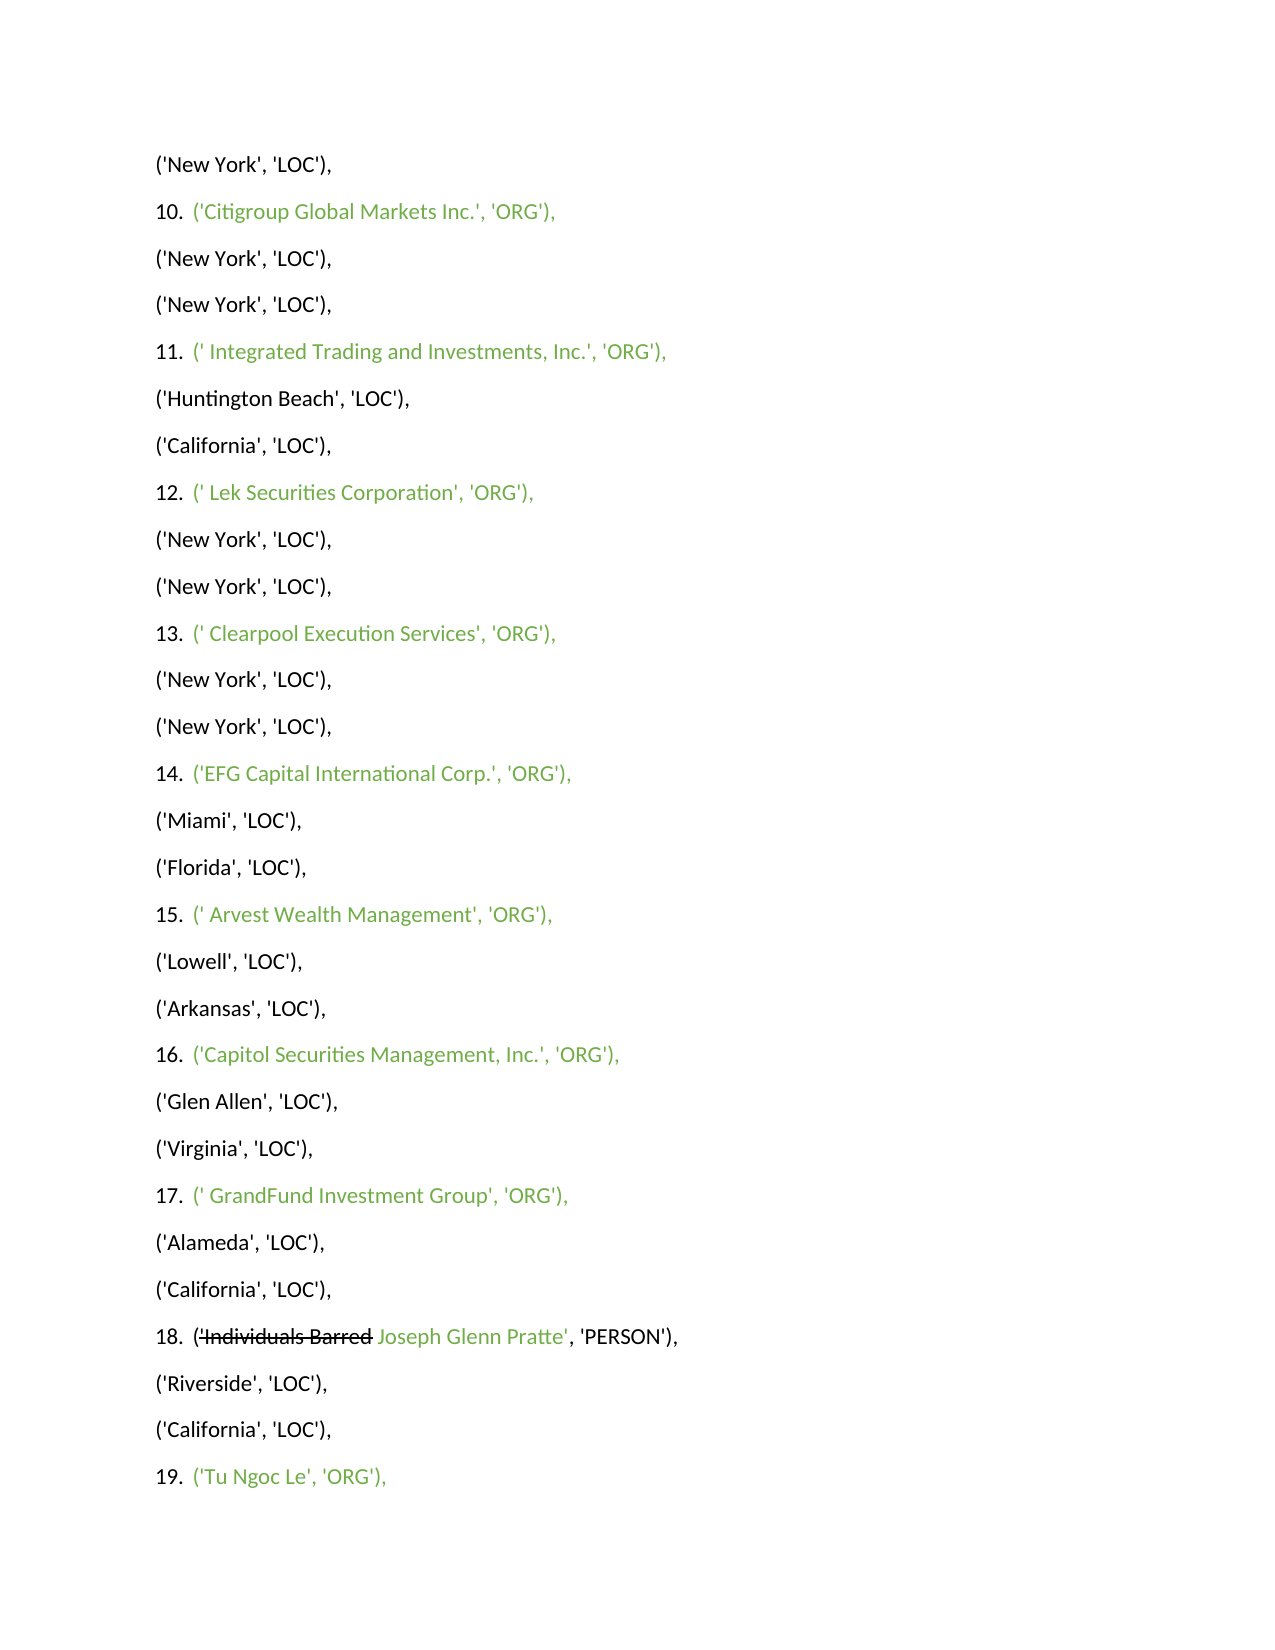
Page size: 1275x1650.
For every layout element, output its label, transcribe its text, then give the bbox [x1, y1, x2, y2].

text ('New York', 'LOC'), [150, 244, 1125, 272]
text ('Glen Allen', 'LOC'), [150, 1087, 1125, 1116]
text ('New York', 'LOC'), [150, 572, 1125, 600]
text ('New York', 'LOC'), [150, 525, 1125, 553]
list (' Lek Securities Corporation', 'ORG'), [155, 478, 1125, 506]
list ('Citigroup Global Markets Inc.', 'ORG'), [155, 197, 1125, 225]
text ('Alameda', 'LOC'), [150, 1228, 1125, 1256]
list (' Clearpool Execution Services', 'ORG'), [155, 619, 1125, 647]
list ('EFG Capital International Corp.', 'ORG'), [155, 759, 1125, 787]
text ('California', 'LOC'), [150, 431, 1125, 459]
text ('Miami', 'LOC'), [150, 806, 1125, 834]
text ('New York', 'LOC'), [150, 712, 1125, 741]
text ('Arkansas', 'LOC'), [150, 994, 1125, 1022]
text ('California', 'LOC'), [150, 1275, 1125, 1303]
text ('California', 'LOC'), [150, 1416, 1125, 1444]
list ('Individuals Barred Joseph Glenn Pratte', 'PERSON'), [155, 1322, 1125, 1350]
text ('New York', 'LOC'), [150, 666, 1125, 694]
text ('Huntington Beach', 'LOC'), [150, 384, 1125, 412]
list (' Integrated Trading and Investments, Inc.', 'ORG'), [155, 337, 1125, 366]
text ('Florida', 'LOC'), [150, 853, 1125, 881]
text ('New York', 'LOC'), [150, 291, 1125, 319]
list (' GrandFund Investment Group', 'ORG'), [155, 1181, 1125, 1209]
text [150, 150, 1125, 178]
text ('Riverside', 'LOC'), [150, 1369, 1125, 1397]
text ('Lowell', 'LOC'), [150, 947, 1125, 975]
list (' Arvest Wealth Management', 'ORG'), [155, 900, 1125, 928]
text ('Virginia', 'LOC'), [150, 1134, 1125, 1162]
list ('Tu Ngoc Le', 'ORG'), [155, 1462, 1125, 1491]
list ('Capitol Securities Management, Inc.', 'ORG'), [155, 1041, 1125, 1069]
